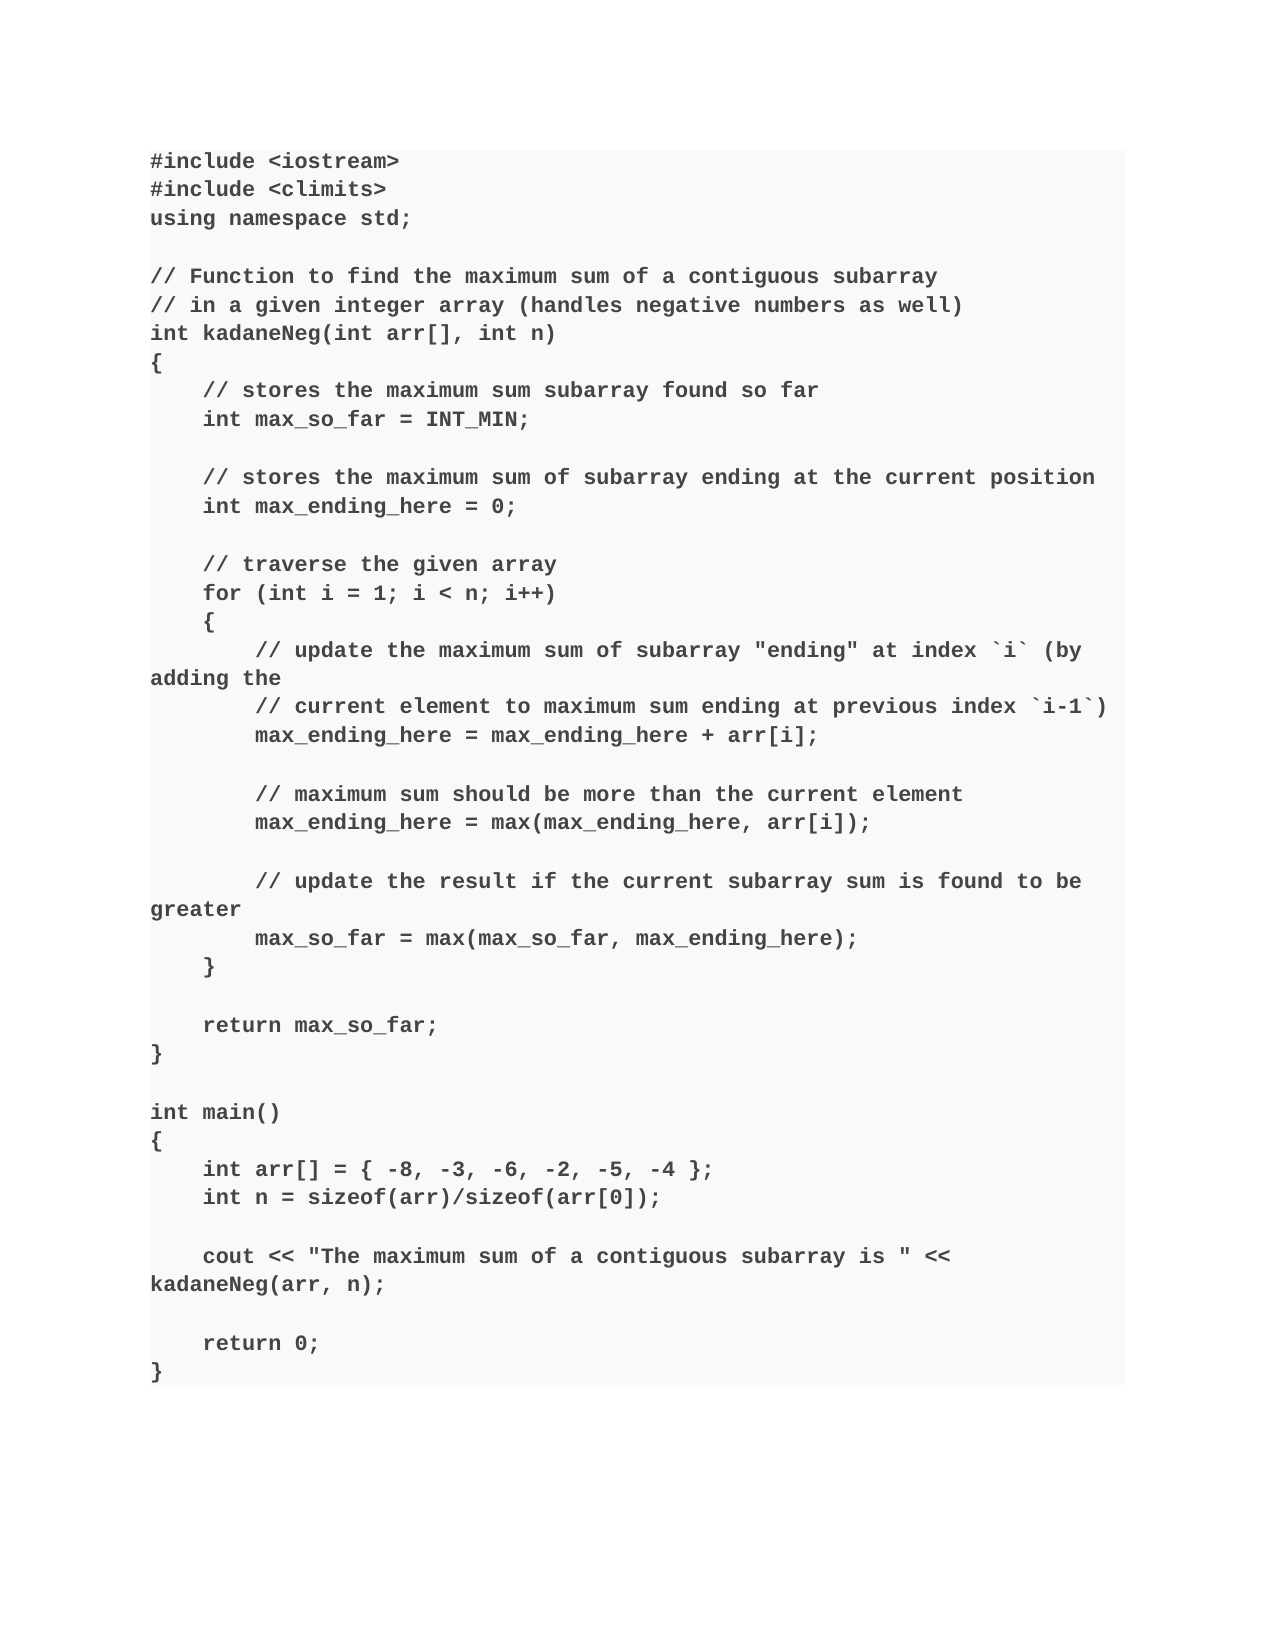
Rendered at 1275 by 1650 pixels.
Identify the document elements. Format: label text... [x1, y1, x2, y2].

text } [150, 1042, 1125, 1067]
text { [150, 351, 1125, 376]
text for (int i = 1; i < n; i++) [150, 582, 1125, 607]
text } [150, 1360, 1125, 1385]
text int n = sizeof(arr)/sizeof(arr[0]); [150, 1186, 1125, 1211]
text // traverse the given array [150, 553, 1125, 578]
text using namespace std; [150, 207, 1125, 232]
text int max_so_far = INT_MIN; [150, 408, 1125, 432]
text int max_ending_here = 0; [150, 495, 1125, 519]
text int kadaneNeg(int arr[], int n) [150, 322, 1125, 347]
text // update the result if the current subarray sum is found to be greater [150, 870, 1125, 923]
text max_ending_here = max_ending_here + arr[i]; [150, 724, 1125, 749]
text int arr[] = { -8, -3, -6, -2, -5, -4 }; [150, 1158, 1125, 1182]
text { [150, 1129, 1125, 1154]
text return 0; [150, 1332, 1125, 1357]
text // maximum sum should be more than the current element [150, 783, 1125, 807]
text max_so_far = max(max_so_far, max_ending_here); [150, 927, 1125, 951]
text cout << "The maximum sum of a contiguous subarray is " << kadaneNeg(arr, n); [150, 1245, 1125, 1298]
text // stores the maximum sum subarray found so far [150, 379, 1125, 404]
text { [150, 610, 1125, 635]
text } [150, 955, 1125, 980]
text // Function to find the maximum sum of a contiguous subarray [150, 266, 1125, 290]
text // stores the maximum sum of subarray ending at the current position [150, 466, 1125, 491]
text #include <iostream> [150, 150, 1125, 175]
text return max_so_far; [150, 1014, 1125, 1038]
text // in a given integer array (handles negative numbers as well) [150, 294, 1125, 319]
text // update the maximum sum of subarray "ending" at index `i` (by adding the [150, 639, 1125, 692]
text // current element to maximum sum ending at previous index `i-1`) [150, 696, 1125, 720]
text #include <climits> [150, 178, 1125, 203]
text int main() [150, 1101, 1125, 1126]
text max_ending_here = max(max_ending_here, arr[i]); [150, 811, 1125, 836]
